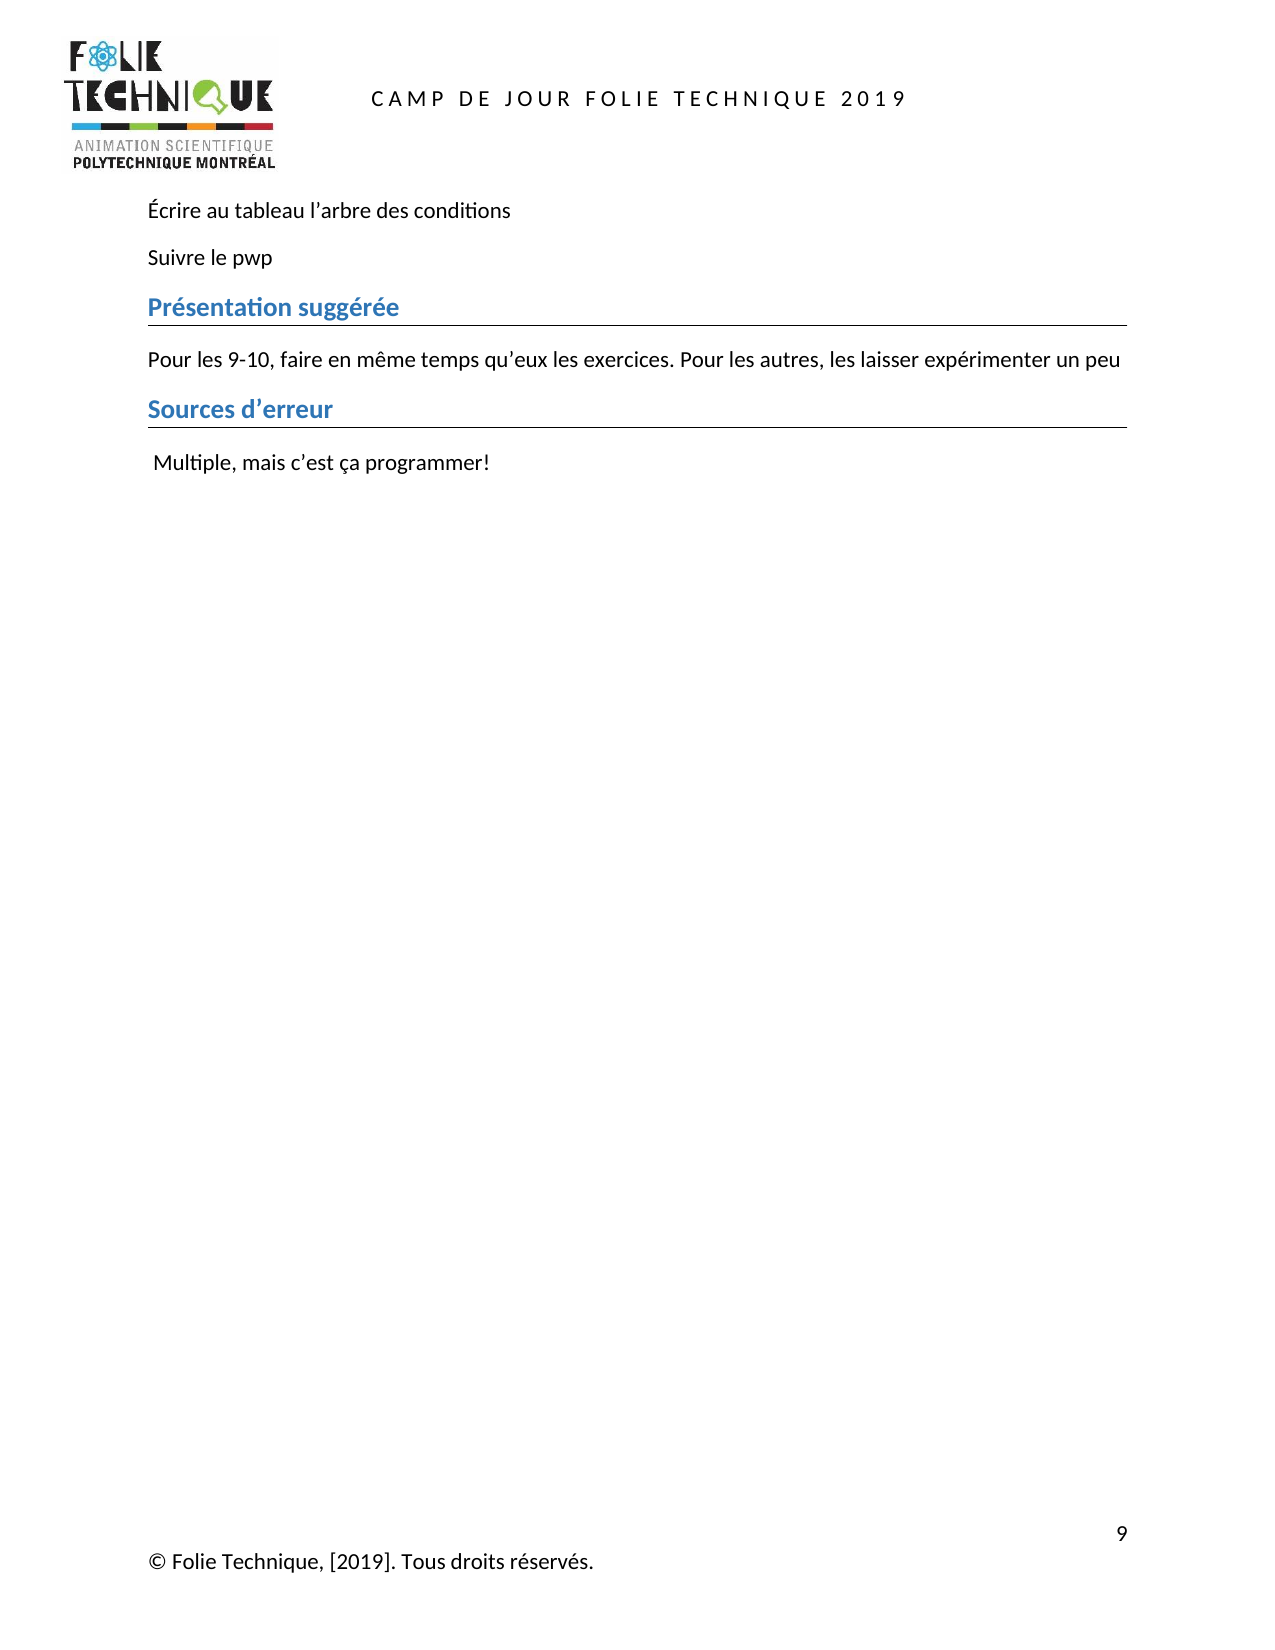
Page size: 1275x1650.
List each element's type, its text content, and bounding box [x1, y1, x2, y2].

text Multiple, mais c’est ça programmer! [148, 448, 1127, 476]
text Présentation suggérée [148, 290, 1127, 325]
picture [61, 36, 279, 174]
text Sources d’erreur [148, 392, 1127, 427]
text Suivre le pwp [148, 243, 1127, 271]
text Pour les 9-10, faire en même temps qu’eux les exercices. Pour les autres, les laisser expérimenter un peu [148, 345, 1127, 373]
text Écrire au tableau l’arbre des conditions [148, 196, 1127, 224]
